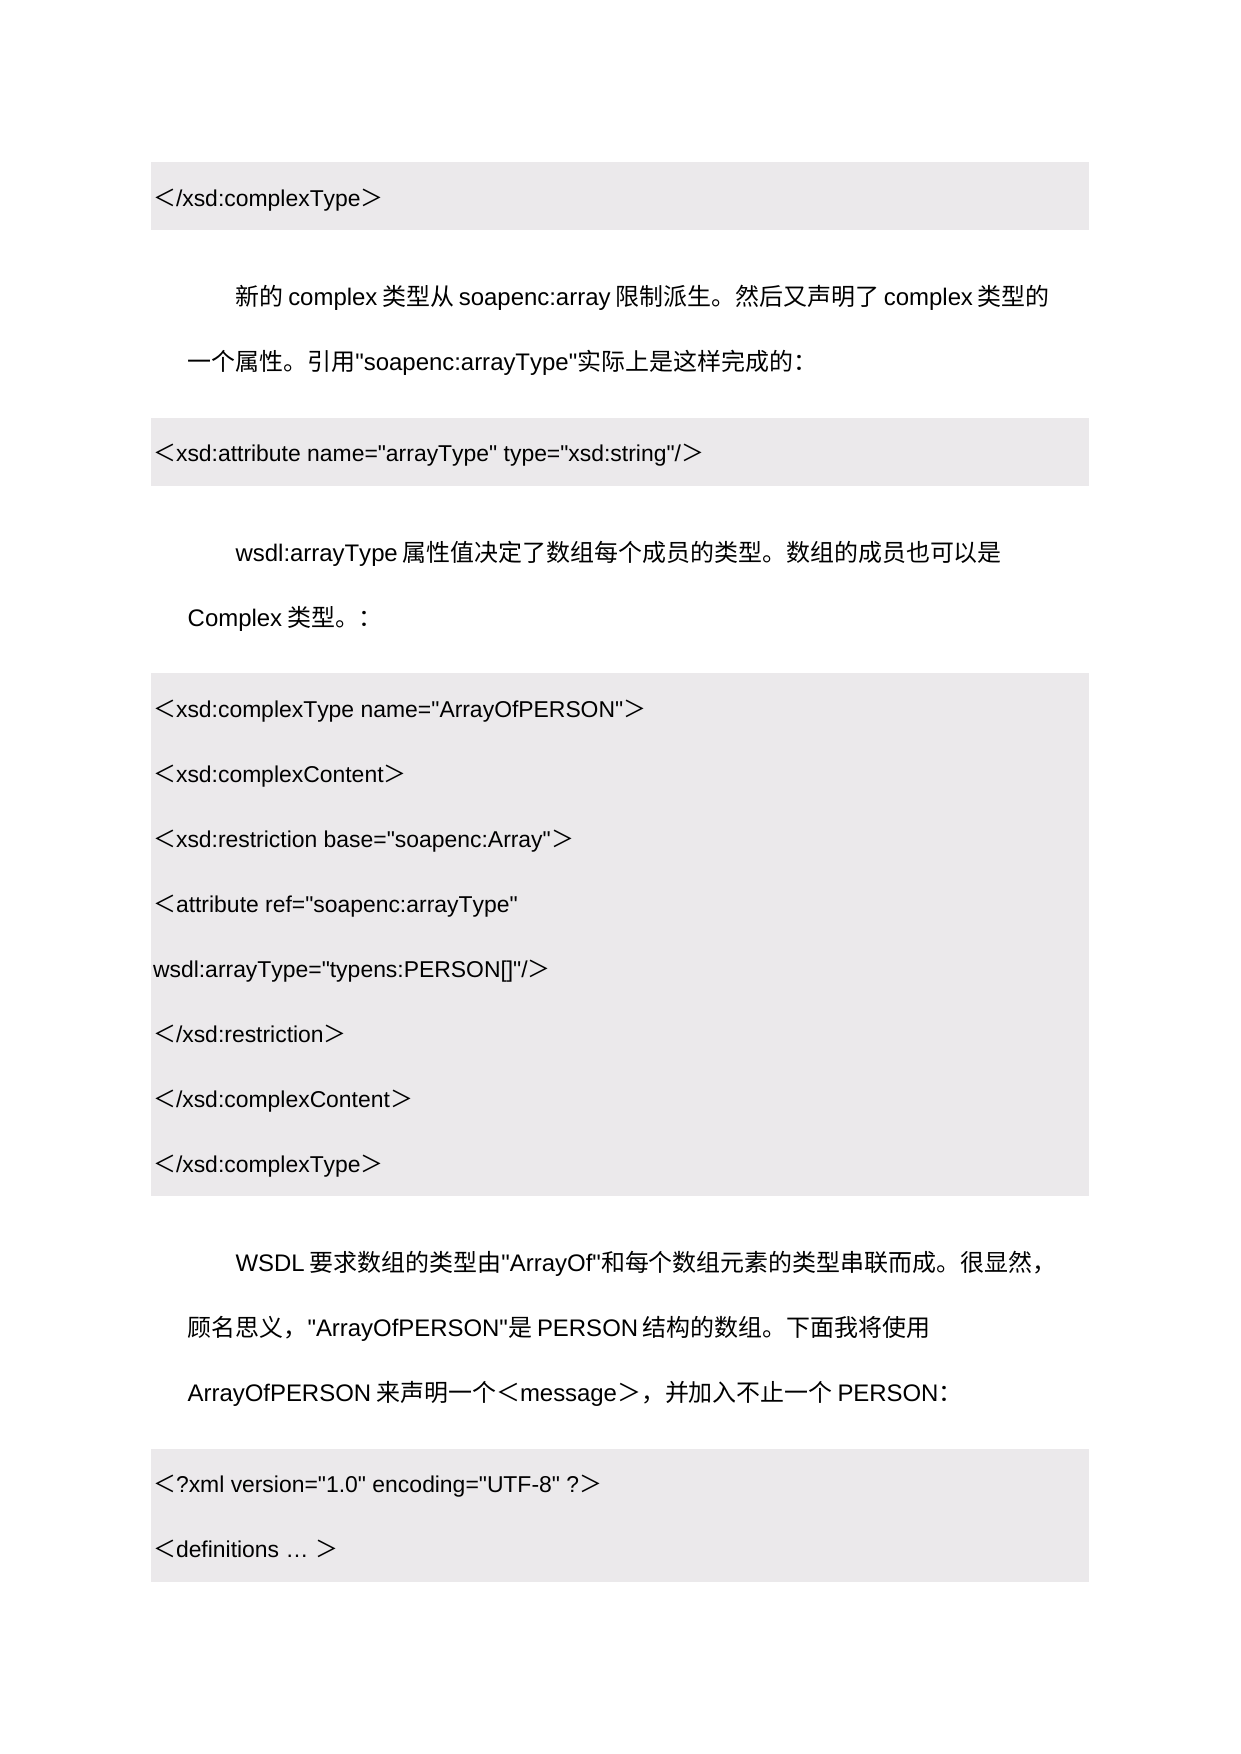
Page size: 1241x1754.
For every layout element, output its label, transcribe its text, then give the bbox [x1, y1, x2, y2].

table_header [151, 1449, 1089, 1582]
text wsdl:arrayType属性值决定了数组每个成员的类型。数组的成员也可以是Complex类型。： [187, 486, 1053, 648]
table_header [151, 162, 1089, 230]
text WSDL要求数组的类型由"ArrayOf"和每个数组元素的类型串联而成。很显然，顾名思义，"ArrayOfPERSON"是PERSON结构的数组。下面我将使用ArrayOfPERSON来声明一个＜message＞，并加入不止一个PERSON： [187, 1196, 1053, 1424]
table_header ＜xsd:attribute name="arrayType" type="xsd:string"/＞ [151, 418, 1089, 486]
table_header ＜xsd:complexType name="ArrayOfPERSON"＞ ＜xsd:complexContent＞ ＜xsd:restriction base="soapenc:Array"＞ ＜attribute ref="soapenc:arrayType" wsdl:arrayType="typens:PERSON[]"/＞ ＜/xsd:restriction＞ ＜/xsd:complexContent＞ ＜/xsd:complexType＞ [151, 673, 1089, 1196]
text 新的complex类型从soapenc:array限制派生。然后又声明了complex类型的一个属性。引用"soapenc:arrayType"实际上是这样完成的： [187, 230, 1053, 393]
